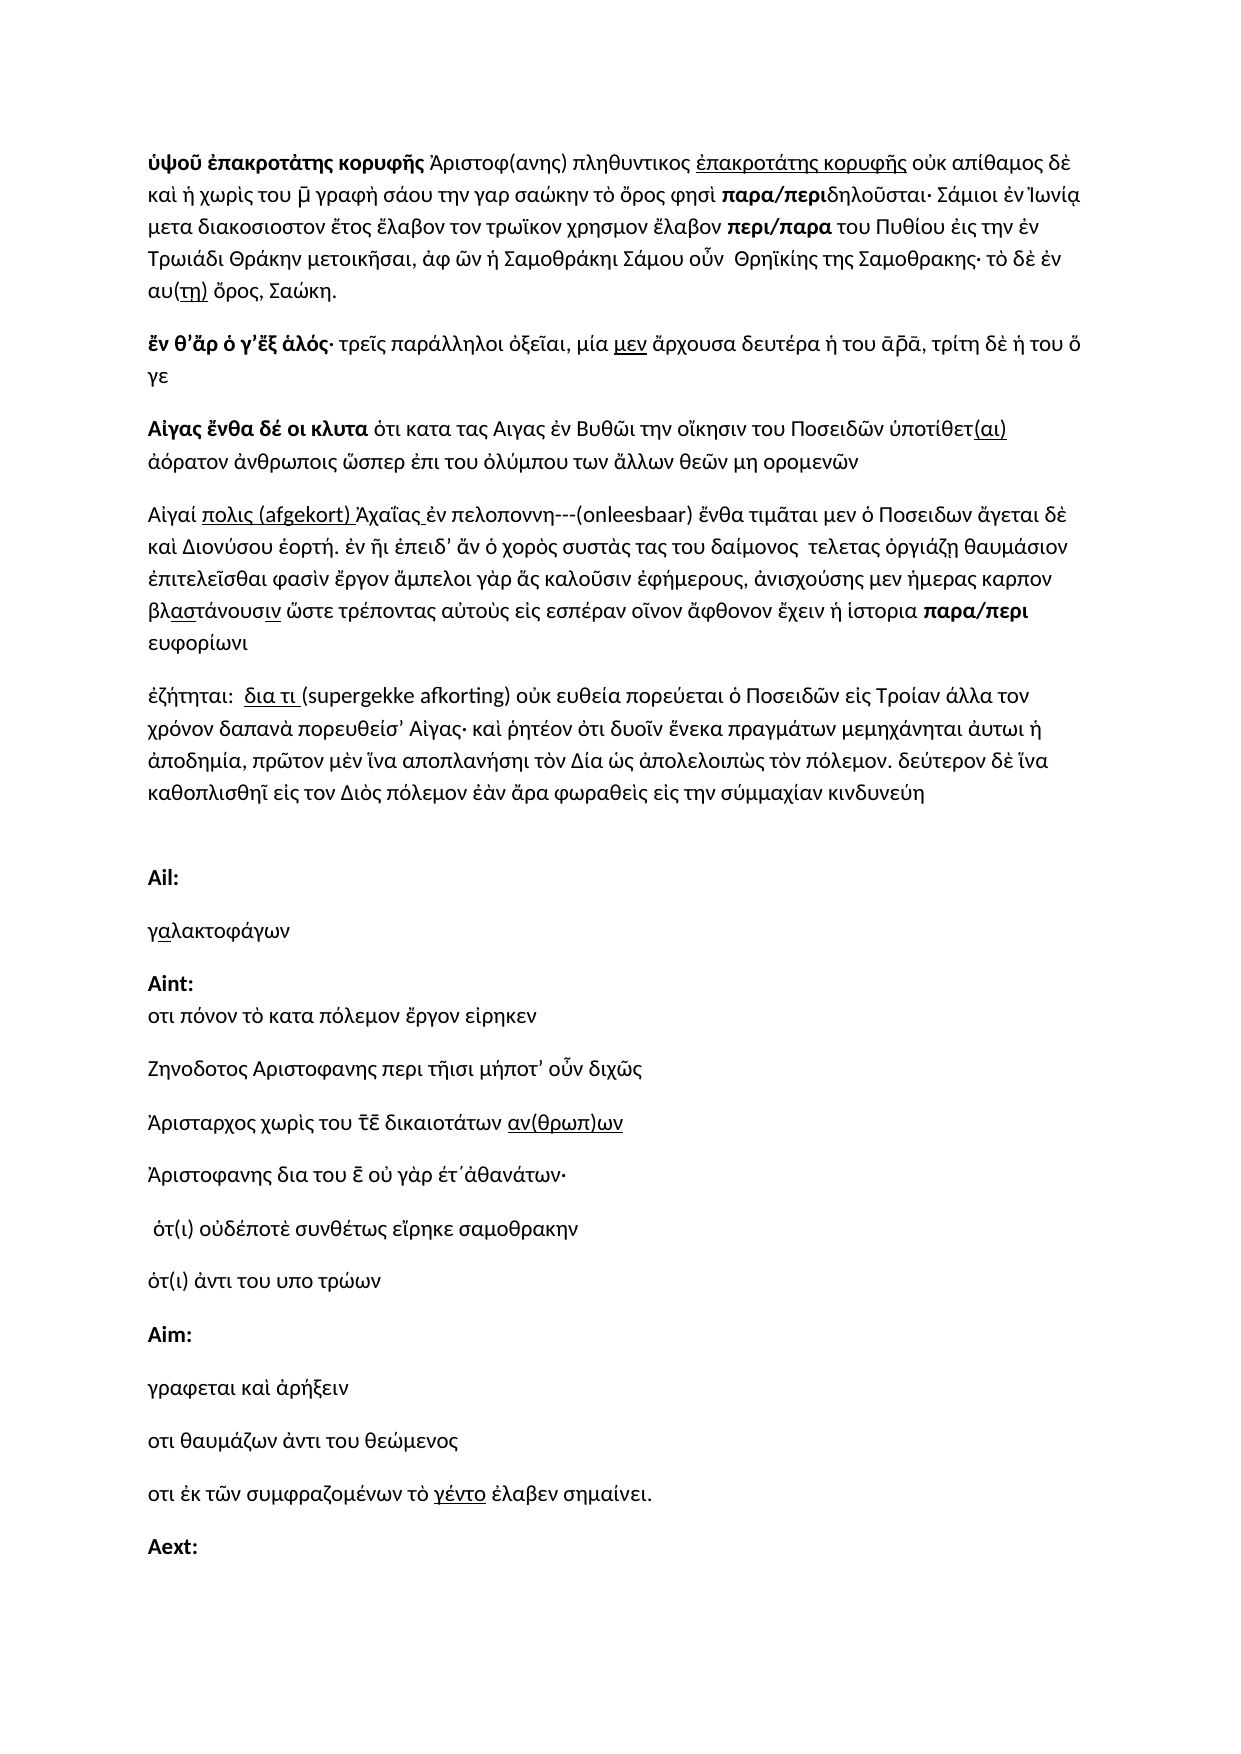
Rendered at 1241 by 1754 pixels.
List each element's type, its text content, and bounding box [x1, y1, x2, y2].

text Ἀρισταρχος χωρὶς του τ̄ε̄ δικαιοτάτων αν(θρωπ)ων [148, 1108, 1093, 1136]
text οτι θαυμάζων ἀντι του θεώμενος [148, 1426, 1093, 1454]
text γραφεται καὶ ἀρήξειν [148, 1373, 1093, 1401]
text ἔν θ’ἄρ ὁ γ’ἔξ ἁλός· τρεῖς παράλληλοι ὀξεῖαι, μία μεν ἄρχουσα δευτέρα ἡ του ᾱρ̄ᾱ, τρίτη δὲ ἡ του ὅ γε [148, 329, 1093, 389]
text Ἀριστοφανης δια του ε̄ οὐ γὰρ έτ΄ἀθανάτων· [148, 1161, 1093, 1189]
text Ail: [148, 863, 1093, 891]
text ἐζήτηται: δια τι (supergekke afkorting) οὐκ ευθεία πορεύεται ὁ Ποσειδῶν εἰς Τροίαν άλλα τον χρόνον δαπανὰ πορευθείσ’ Αἰγας· καὶ ῥητέον ὀτι δυοῖν ἕνεκα πραγμάτων μεμηχάνηται ἀυτωι ἡ ἀποδημία, πρῶτον μὲν ἵνα αποπλανήσηι τὸν Δία ὡς ἀπολελοιπὼς τὸν πόλεμον. δεύτερον δὲ ἵνα καθοπλισθηῖ εἰς τον Διὸς πόλεμον ἐὰν ἄρα φωραθεὶς εἰς την σύμμαχίαν κινδυνεύη [148, 682, 1093, 838]
text οτι ἐκ τῶν συμφραζομένων τὸ γέντο ἐλαβεν σημαίνει. [148, 1479, 1093, 1507]
text γαλακτοφάγων [148, 916, 1093, 944]
text ὁτ(ι) οὐδέποτὲ συνθέτως εἴρηκε σαμοθρακην [148, 1214, 1093, 1242]
text ὁτ(ι) ἀντι του υπο τρώων [148, 1267, 1093, 1295]
text Αἰγαί πολις (afgekort) Ἀχαΐας ἐν πελοποννη---(onleesbaar) ἔνθα τιμᾶται μεν ὁ Ποσειδων ἄγεται δὲ καὶ Διονύσου ἑορτή. ἐν ῆι ἐπειδ’ ἄν ὁ χορὸς συστὰς τας του δαίμονος τελετας ὀργιάζῃ θαυμάσιον ἐπιτελεῖσθαι φασὶν ἔργον ἄμπελοι γὰρ ἅς καλοῦσιν ἐφήμερους, ἀνισχούσης μεν ἡμερας καρπον βλαστάνουσιν ὥστε τρέποντας αὐτοὺς εἰς εσπέραν οῖνον ἄφθονον ἔχειν ἡ ἱστορια παρα/περι ευφορίωνι [148, 500, 1093, 657]
text ὑψοῦ ἐπακροτἀτης κορυφῆς Ἀριστοφ(ανης) πληθυντικος ἐπακροτάτης κορυφῆς οὐκ απίθαμος δὲ καὶ ἡ χωρὶς του μ̄ γραφὴ σάου την γαρ σαώκην τὸ ὄρος φησὶ παρα/περιδηλοῦσται· Σάμιοι ἐν Ἰωνίᾳ μετα διακοσιοστον ἔτος ἔλαβον τον τρωϊκον χρησμον ἔλαβον περι/παρα του Πυθίου ἐις την ἐν Τρωιάδι Θράκην μετοικῆσαι, ἀφ ῶν ἡ Σαμοθράκηι Σάμου οὖν Θρηϊκίης της Σαμοθρακης· τὸ δὲ ἐν αυ(τῃ) ὄρος, Σαώκη. [148, 148, 1093, 304]
text Aext: [148, 1532, 1093, 1560]
text Aint: οτι πόνον τὸ κατα πόλεμον ἔργον εἰρηκεν [148, 969, 1093, 1029]
text Aim: [148, 1320, 1093, 1348]
text Αἰγας ἔνθα δέ οι κλυτα ὁτι κατα τας Αιγας ἐν Βυθῶι την οἴκησιν του Ποσειδῶν ὑποτίθετ(αι) ἀόρατον ἀνθρωποις ὥσπερ ἐπι του ὀλύμπου των ἄλλων θεῶν μη ορομενῶν [148, 414, 1093, 475]
text Ζηνοδοτος Αριστοφανης περι τῆισι μήποτ’ οὖν διχῶς [148, 1054, 1093, 1083]
